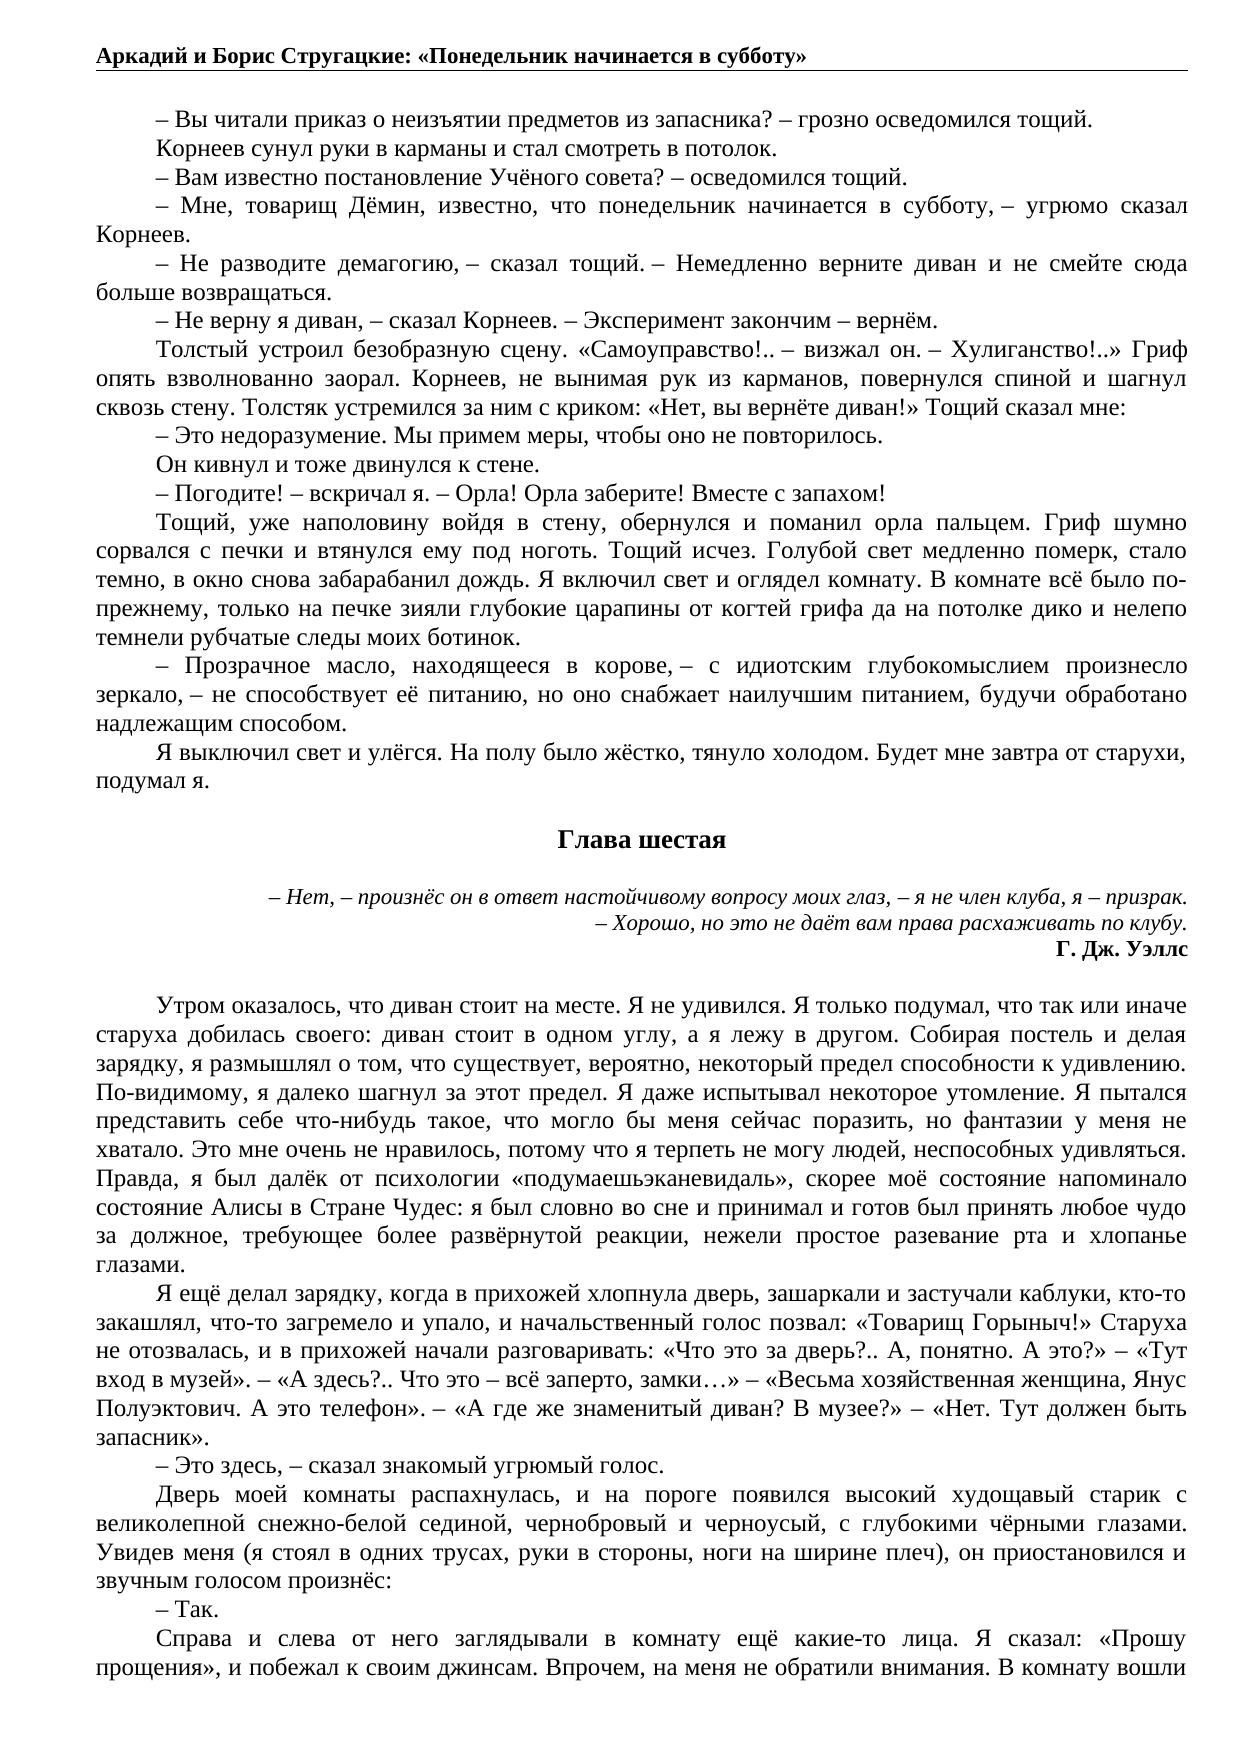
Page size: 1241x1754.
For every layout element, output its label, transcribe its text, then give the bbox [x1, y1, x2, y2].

text Тощий, уже наполовину войдя в стену, обернулся и поманил орла пальцем. Гриф шумно сорвался с печки и втянулся ему под ноготь. Тощий исчез. Голубой свет медленно померк, стало темно, в окно снова забарабанил дождь. Я включил свет и оглядел комнату. В комнате всё было по-прежнему, только на печке зияли глубокие царапины от когтей грифа да на потолке дико и нелепо темнели рубчатые следы моих ботинок. [96, 507, 1188, 650]
text – Погодите! – вскричал я. – Орла! Орла заберите! Вместе с запахом! [96, 478, 1188, 507]
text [96, 1623, 1188, 1681]
text – Не верну я диван, – сказал Корнеев. – Эксперимент закончим – вернём. [96, 305, 1188, 334]
text – Мне, товарищ Дёмин, известно, что понедельник начинается в субботу, – угрюмо сказал Корнеев. [96, 190, 1188, 248]
text – Не разводите демагогию, – сказал тощий. – Немедленно верните диван и не смейте сюда больше возвращаться. [96, 248, 1188, 305]
text Толстый устроил безобразную сцену. «Самоуправство!.. – визжал он. – Хулиганство!..» Гриф опять взволнованно заорал. Корнеев, не вынимая рук из карманов, повернулся спиной и шагнул сквозь стену. Толстяк устремился за ним с криком: «Нет, вы вернёте диван!» Тощий сказал мне: [96, 334, 1188, 420]
text – Вам известно постановление Учёного совета? – осведомился тощий. [96, 162, 1188, 190]
text Он кивнул и тоже двинулся к стене. [96, 449, 1188, 478]
text – Это здесь, – сказал знакомый угрюмый голос. [96, 1451, 1188, 1479]
text Дверь моей комнаты распахнулась, и на пороге появился высокий худощавый старик с великолепной снежно-белой сединой, чернобровый и черноусый, с глубокими чёрными глазами. Увидев меня (я стоял в одних трусах, руки в стороны, ноги на ширине плеч), он приостановился и звучным голосом произнёс: [96, 1479, 1188, 1594]
text – Нет, – произнёс он в ответ настойчивому вопросу моих глаз, – я не член клуба, я – призрак. [158, 883, 1188, 909]
text – Так. [96, 1594, 1188, 1623]
text – Прозрачное масло, находящееся в корове, – с идиотским глубокомыслием произнесло зеркало, – не способствует её питанию, но оно снабжает наилучшим питанием, будучи обработано надлежащим способом. [96, 650, 1188, 737]
text Я выключил свет и улёгся. На полу было жёстко, тянуло холодом. Будет мне завтра от старухи, подумал я. [96, 737, 1188, 794]
text Корнеев сунул руки в карманы и стал смотреть в потолок. [96, 133, 1188, 162]
text – Это недоразумение. Мы примем меры, чтобы оно не повторилось. [96, 420, 1188, 449]
text Утром оказалось, что диван стоит на месте. Я не удивился. Я только подумал, что так или иначе старуха добилась своего: диван стоит в одном углу, а я лежу в другом. Собирая постель и делая зарядку, я размышлял о том, что существует, вероятно, некоторый предел способности к удивлению. По-видимому, я далеко шагнул за этот предел. Я даже испытывал некоторое утомление. Я пытался представить себе что-нибудь такое, что могло бы меня сейчас поразить, но фантазии у меня не хватало. Это мне очень не нравилось, потому что я терпеть не могу людей, неспособных удивляться. Правда, я был далёк от психологии «подумаешьэканевидаль», скорее моё состояние напоминало состояние Алисы в Стране Чудес: я был словно во сне и принимал и готов был принять любое чудо за должное, требующее более развёрнутой реакции, нежели простое разевание рта и хлопанье глазами. [96, 991, 1188, 1278]
text – Вы читали приказ о неизъятии предметов из запасника? – грозно осведомился тощий. [96, 104, 1188, 133]
text Г. Дж. Уэллс [158, 936, 1188, 962]
text – Хорошо, но это не даёт вам права расхаживать по клубу. [158, 909, 1188, 936]
text Я ещё делал зарядку, когда в прихожей хлопнула дверь, зашаркали и застучали каблуки, кто-то закашлял, что-то загремело и упало, и начальственный голос позвал: «Товарищ Горыныч!» Старуха не отозвалась, и в прихожей начали разговаривать: «Что это за дверь?.. А, понятно. А это?» – «Тут вход в музей». – «А здесь?.. Что это – всё заперто, замки…» – «Весьма хозяйственная женщина, Янус Полуэктович. А это телефон». – «А где же знаменитый диван? В музее?» – «Нет. Тут должен быть запасник». [96, 1278, 1188, 1451]
subtitle Глава шестая [96, 823, 1188, 854]
